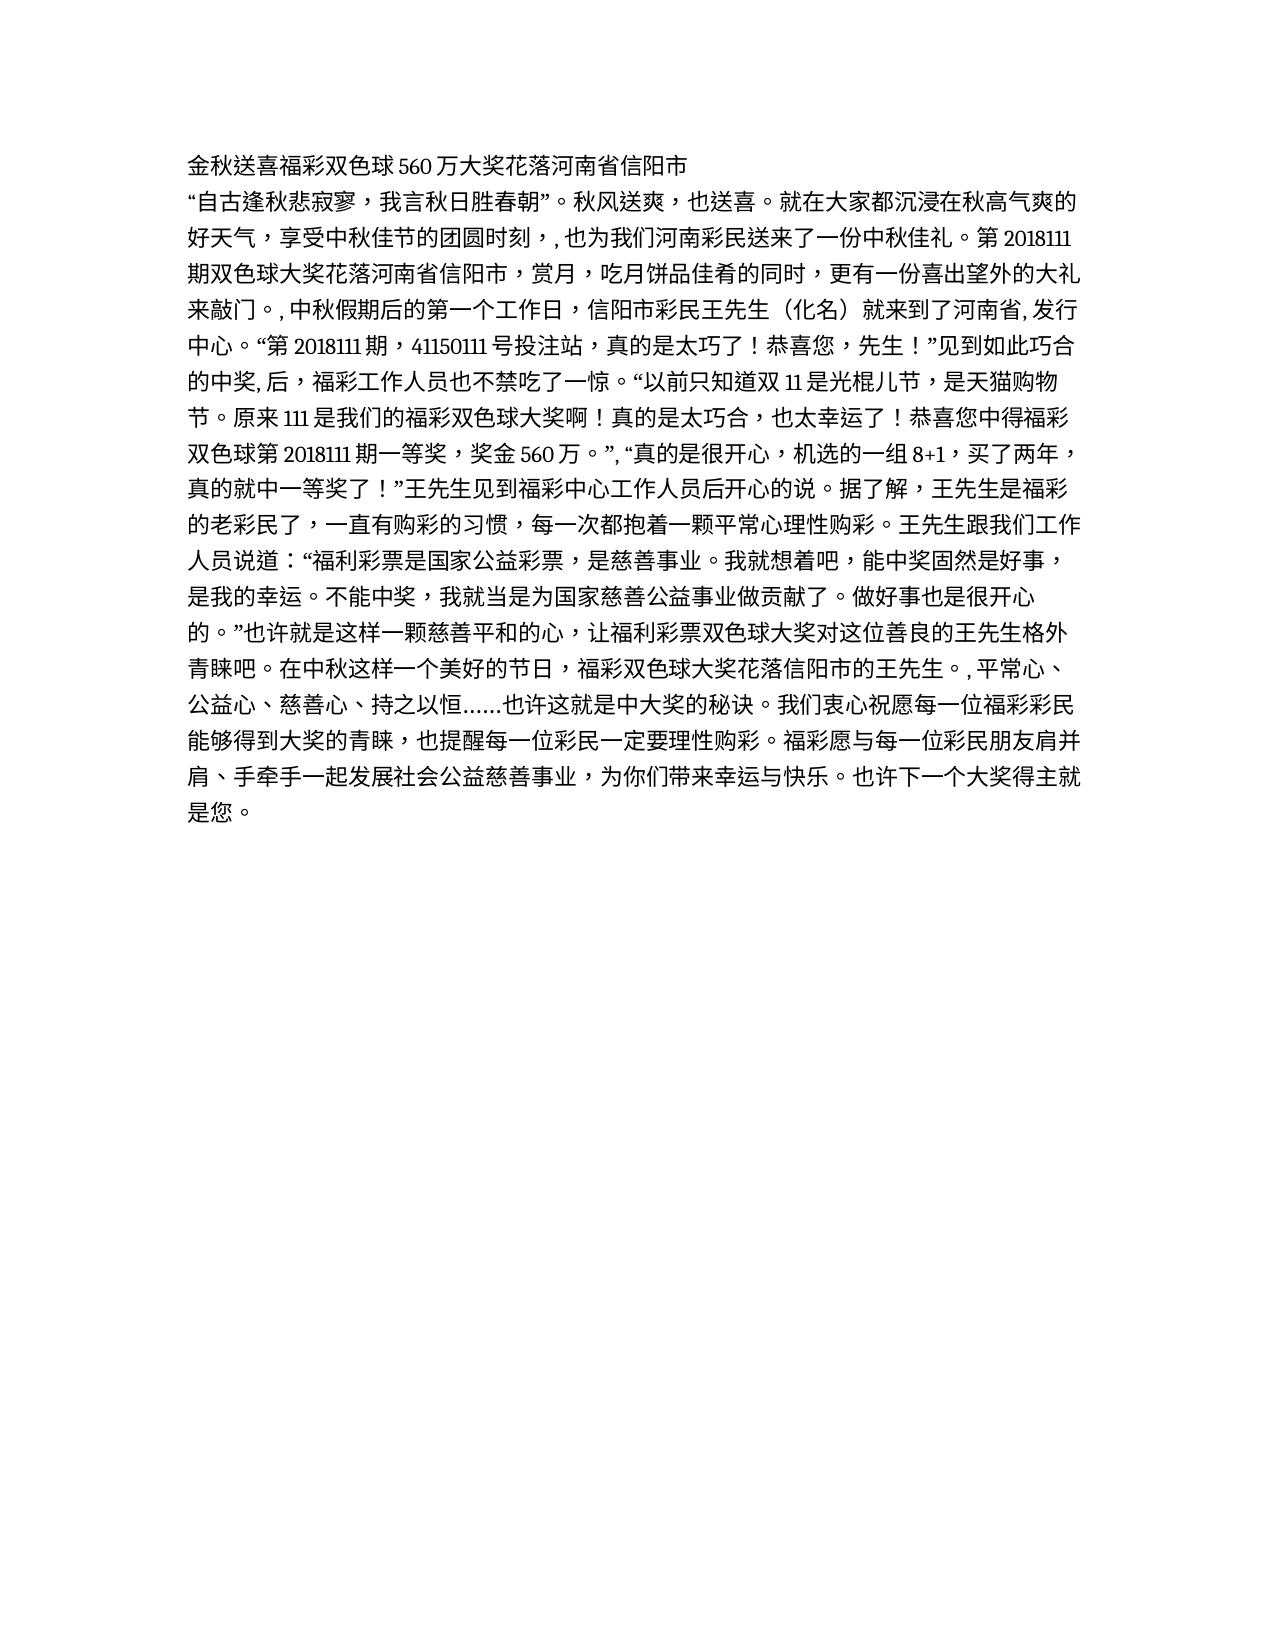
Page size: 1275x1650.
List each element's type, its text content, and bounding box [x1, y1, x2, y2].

text 金秋送喜福彩双色球560万大奖花落河南省信阳市 “自古逢秋悲寂寥，我言秋日胜春朝”。秋风送爽，也送喜。就在大家都沉浸在秋高气爽的好天气，享受中秋佳节的团圆时刻，, 也为我们河南彩民送来了一份中秋佳礼。第2018111期双色球大奖花落河南省信阳市，赏月，吃月饼品佳肴的同时，更有一份喜出望外的大礼来敲门。, 中秋假期后的第一个工作日，信阳市彩民王先生（化名）就来到了河南省, 发行中心。“第2018111期，41150111号投注站，真的是太巧了！恭喜您，先生！”见到如此巧合的中奖, 后，福彩工作人员也不禁吃了一惊。“以前只知道双11是光棍儿节，是天猫购物节。原来111是我们的福彩双色球大奖啊！真的是太巧合，也太幸运了！恭喜您中得福彩双色球第2018111期一等奖，奖金560万。”, “真的是很开心，机选的一组8+1，买了两年，真的就中一等奖了！”王先生见到福彩中心工作人员后开心的说。据了解，王先生是福彩的老彩民了，一直有购彩的习惯，每一次都抱着一颗平常心理性购彩。王先生跟我们工作人员说道：“福利彩票是国家公益彩票，是慈善事业。我就想着吧，能中奖固然是好事，是我的幸运。不能中奖，我就当是为国家慈善公益事业做贡献了。做好事也是很开心的。”也许就是这样一颗慈善平和的心，让福利彩票双色球大奖对这位善良的王先生格外青睐吧。在中秋这样一个美好的节日，福彩双色球大奖花落信阳市的王先生。, 平常心、公益心、慈善心、持之以恒……也许这就是中大奖的秘诀。我们衷心祝愿每一位福彩彩民能够得到大奖的青睐，也提醒每一位彩民一定要理性购彩。福彩愿与每一位彩民朋友肩并肩、手牵手一起发展社会公益慈善事业，为你们带来幸运与快乐。也许下一个大奖得主就是您。 [187, 150, 1087, 828]
